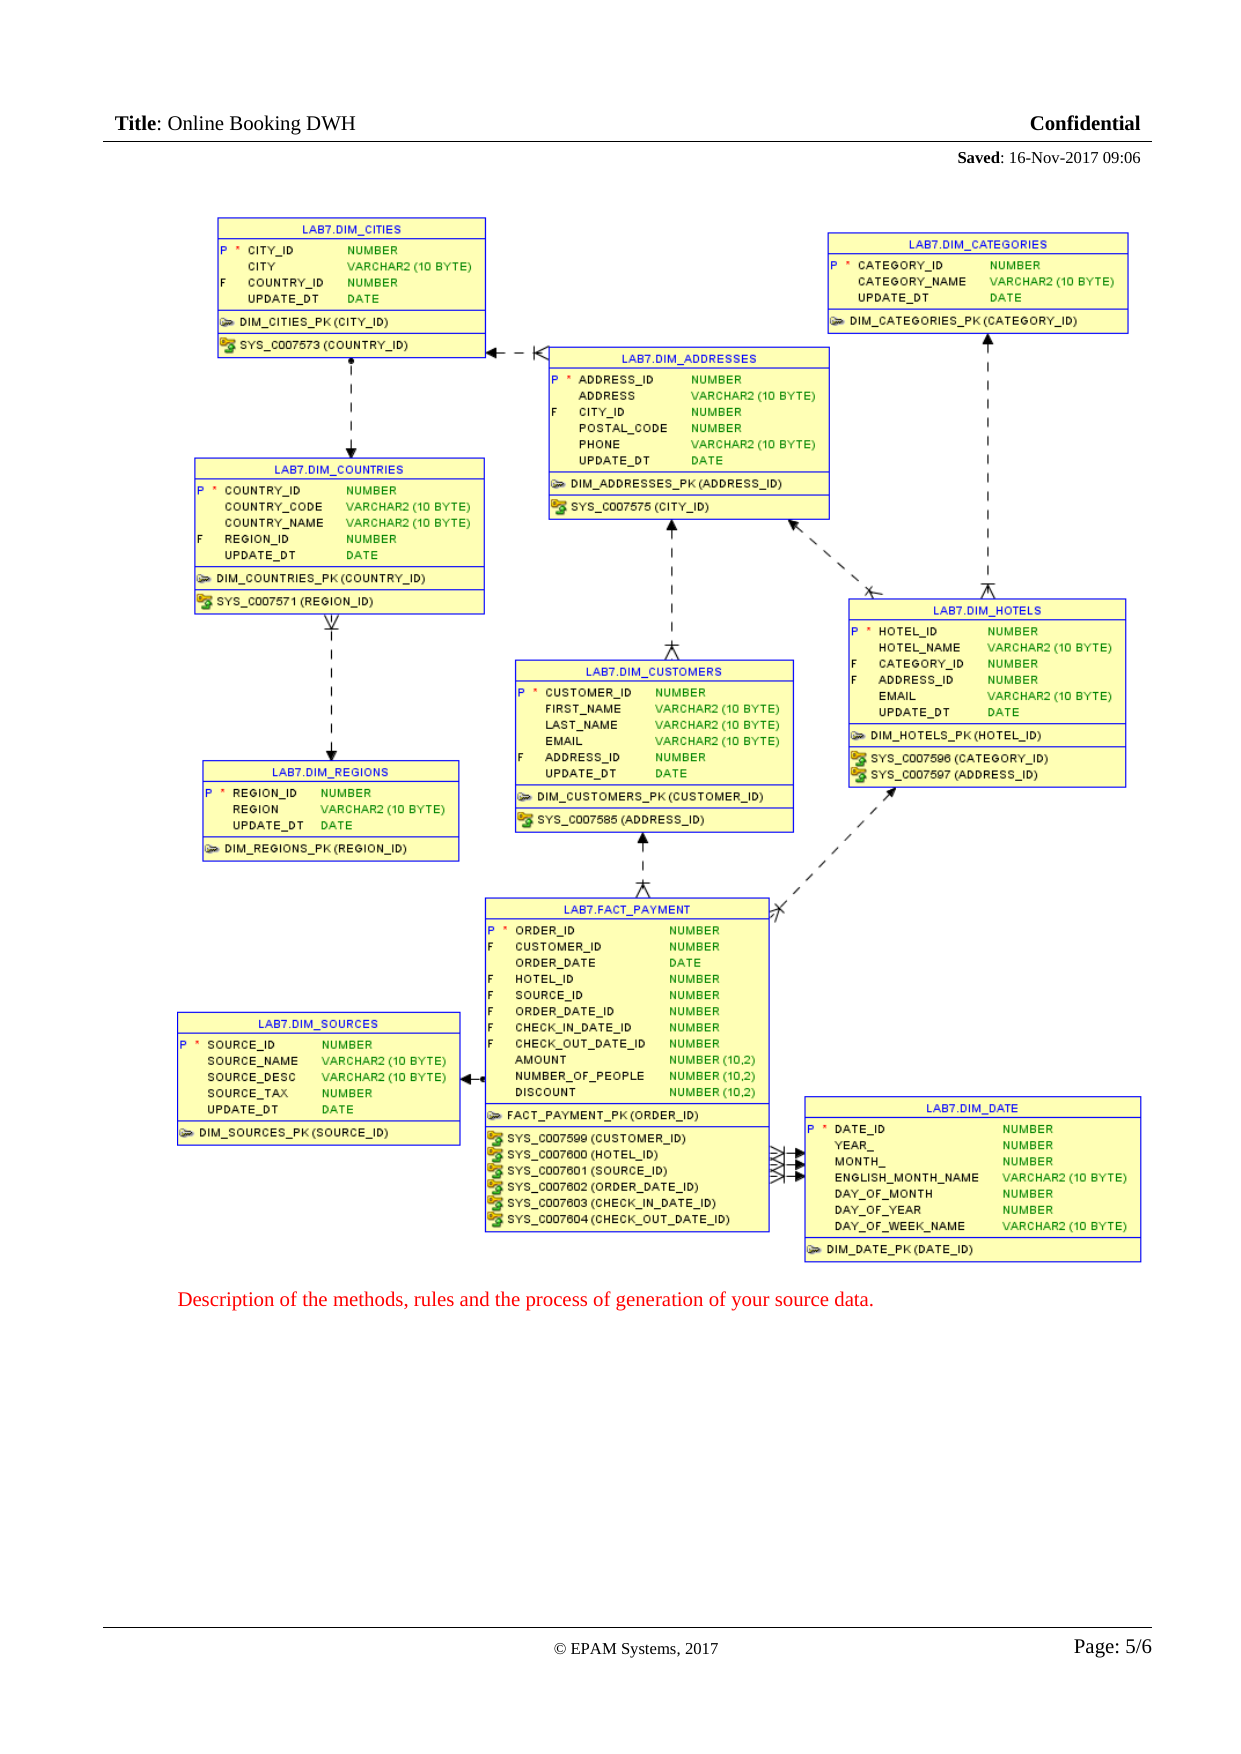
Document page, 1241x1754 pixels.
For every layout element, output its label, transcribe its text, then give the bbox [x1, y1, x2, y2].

list Description of the methods, rules and the process of generation of your source data. [177, 1286, 1152, 1311]
picture [177, 192, 1153, 1274]
